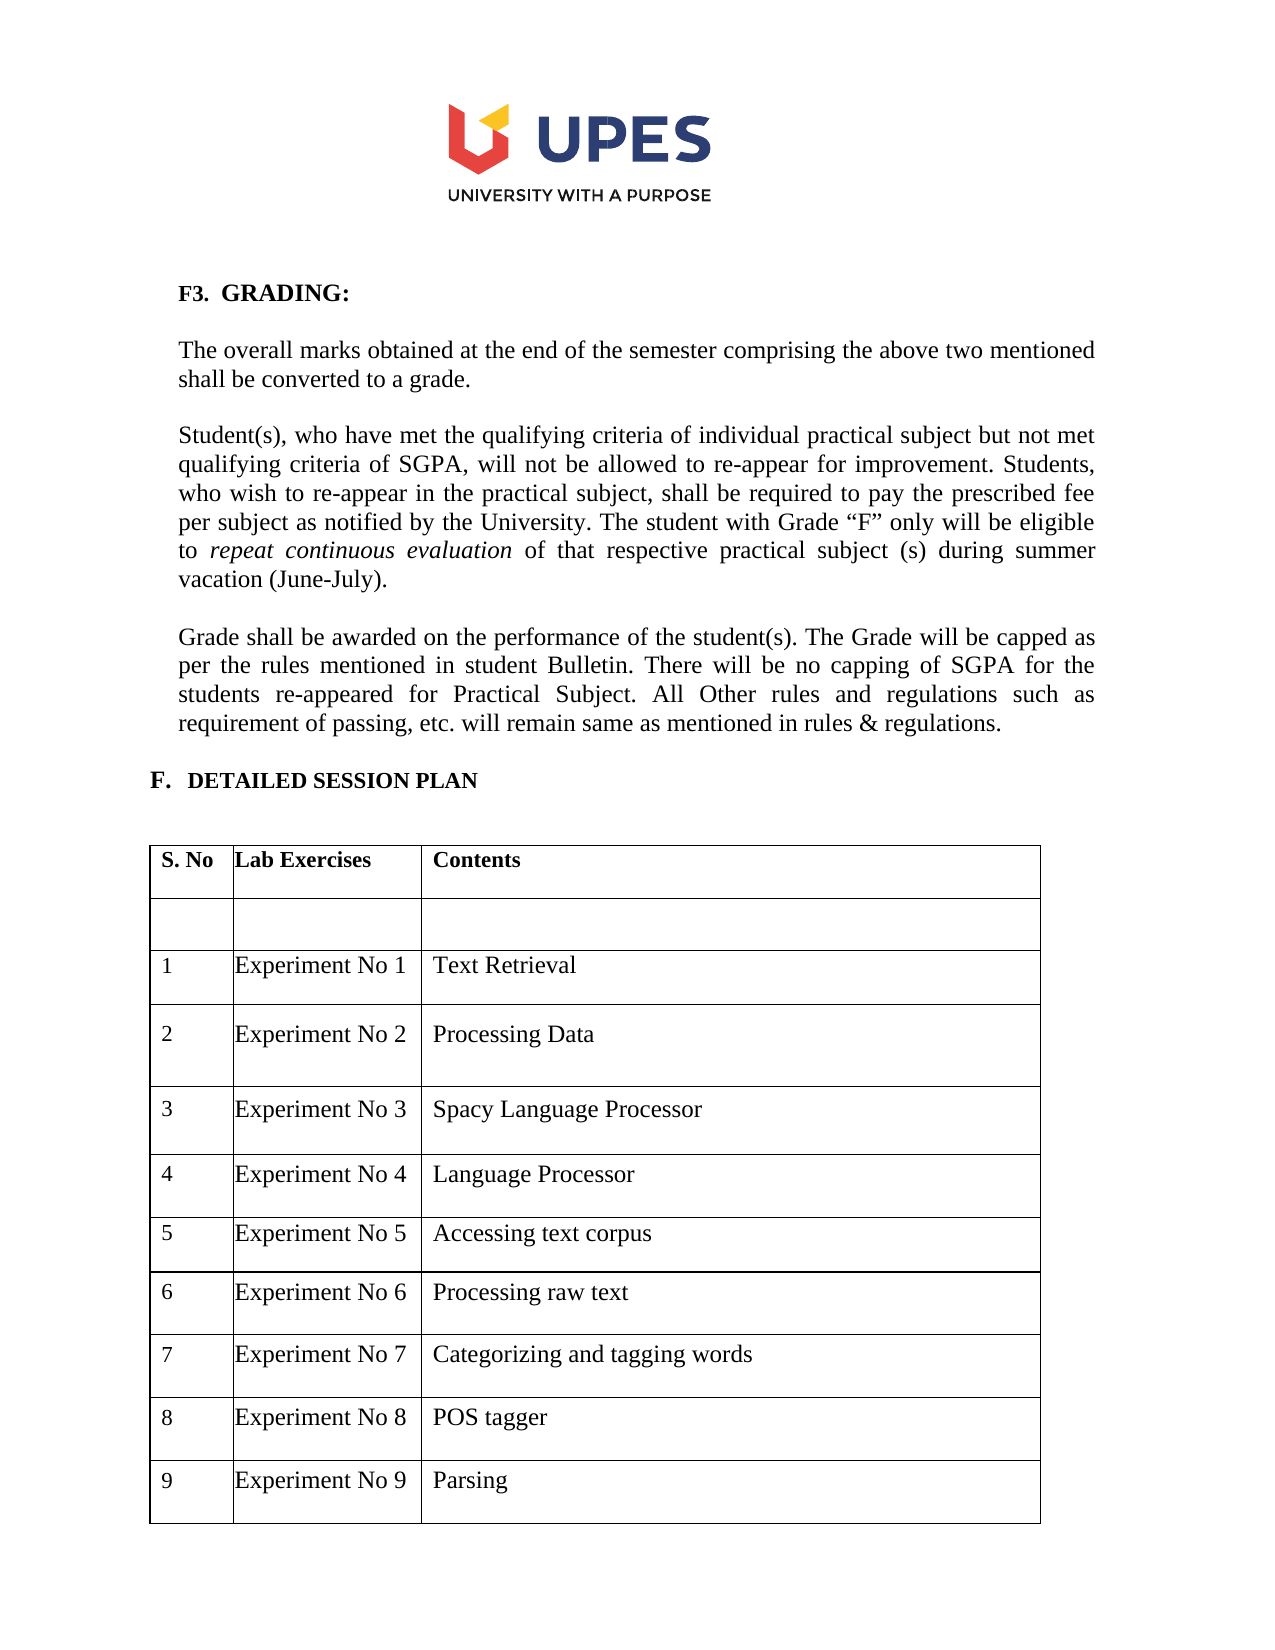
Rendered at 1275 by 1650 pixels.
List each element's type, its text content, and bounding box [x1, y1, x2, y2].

table_cell [151, 899, 233, 949]
text Grade shall be awarded on the performance of the student(s). The Grade will be capped as per the rules mentioned in student Bulletin. There will be no capping of SGPA for the students re-appeared for Practical Subject. All Other rules and regulations such as requirement of passing, etc. will remain same as mentioned in rules & regulations. [178, 622, 1096, 737]
list DETAILED SESSION PLAN [150, 766, 1096, 794]
table_cell Processing raw text [422, 1273, 1040, 1334]
table_cell Experiment No 1 [234, 951, 421, 1004]
table_cell Categorizing and tagging words [422, 1335, 1040, 1397]
table_cell Experiment No 8 [234, 1398, 421, 1460]
table_cell Text Retrieval [422, 951, 1040, 1004]
table_cell 4 [151, 1155, 233, 1217]
table_cell 9 [151, 1461, 233, 1523]
table_cell Processing Data [422, 1005, 1040, 1086]
table_cell Experiment No 5 [234, 1218, 421, 1271]
table_cell Parsing [422, 1461, 1040, 1523]
table_cell Experiment No 2 [234, 1005, 421, 1086]
table_header Lab Exercises [234, 846, 421, 897]
table_cell Spacy Language Processor [422, 1087, 1040, 1154]
table_cell Language Processor [422, 1155, 1040, 1217]
text F3. GRADING: [178, 278, 1096, 306]
text Student(s), who have met the qualifying criteria of individual practical subject but not met qualifying criteria of SGPA, will not be allowed to re-appear for improvement. Students, who wish to re-appear in the practical subject, shall be required to pay the prescribed fee per subject as notified by the University. The student with Grade “F” only will be eligible to repeat continuous evaluation of that respective practical subject (s) during summer vacation (June-July). [178, 421, 1096, 593]
table_cell 5 [151, 1218, 233, 1271]
table_cell [234, 899, 421, 949]
table_cell Experiment No 6 [234, 1273, 421, 1334]
table_cell [422, 899, 1040, 949]
table_header S. No [151, 846, 233, 897]
table_cell Experiment No 7 [234, 1335, 421, 1397]
table_cell Experiment No 4 [234, 1155, 421, 1217]
table_cell POS tagger [422, 1398, 1040, 1460]
text The overall marks obtained at the end of the semester comprising the above two mentioned shall be converted to a grade. [178, 335, 1096, 393]
table_cell Experiment No 3 [234, 1087, 421, 1154]
table_cell Accessing text corpus [422, 1218, 1040, 1271]
table_header Contents [422, 846, 1040, 897]
table_cell 8 [151, 1398, 233, 1460]
table_cell 3 [151, 1087, 233, 1154]
table_cell 2 [151, 1005, 233, 1086]
table_cell 6 [151, 1273, 233, 1334]
table_cell 7 [151, 1335, 233, 1397]
table_cell 1 [151, 951, 233, 1004]
table_cell Experiment No 9 [234, 1461, 421, 1523]
